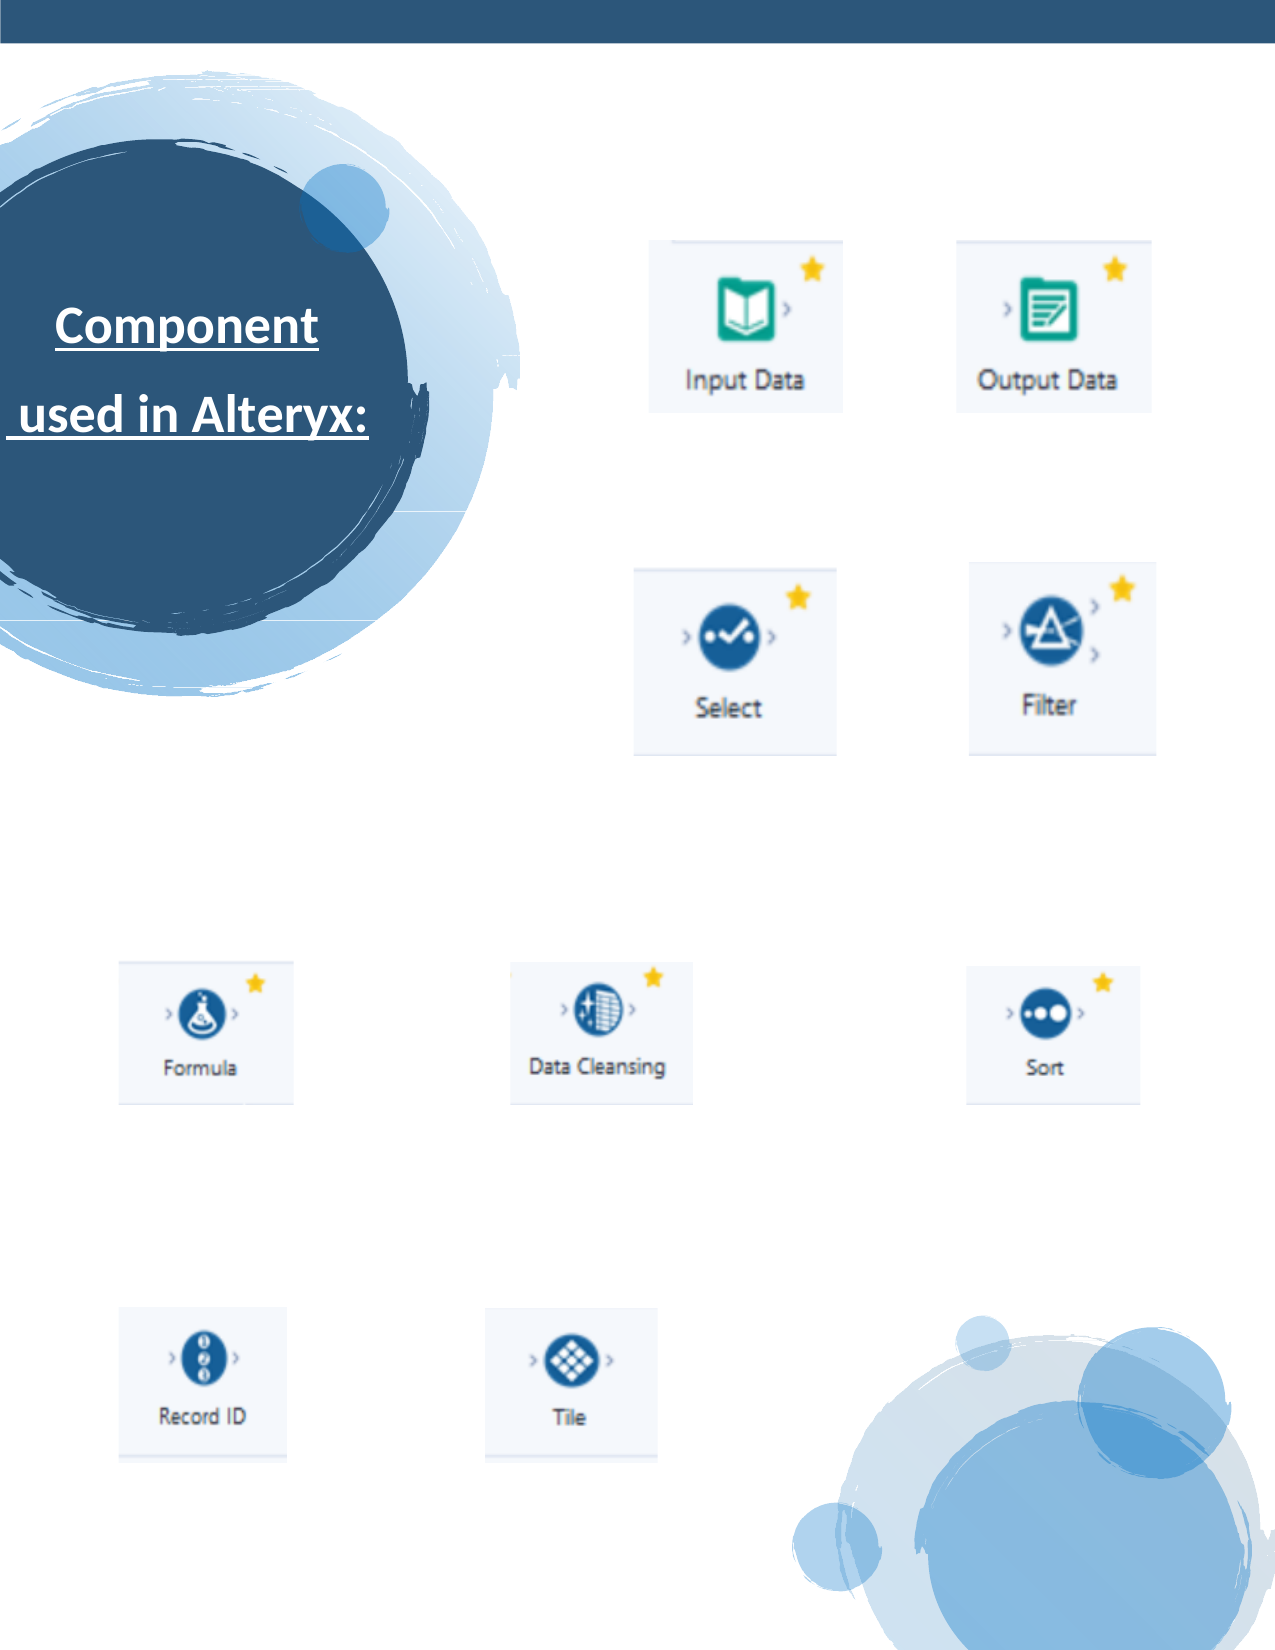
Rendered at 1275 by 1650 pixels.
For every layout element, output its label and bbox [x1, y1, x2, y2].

picture [510, 962, 693, 1105]
picture [648, 240, 843, 413]
picture [118, 958, 294, 1105]
picture [485, 1308, 658, 1463]
picture [118, 1307, 287, 1463]
picture [966, 966, 1141, 1105]
picture [633, 567, 837, 756]
picture [968, 562, 1157, 756]
picture [956, 240, 1152, 413]
